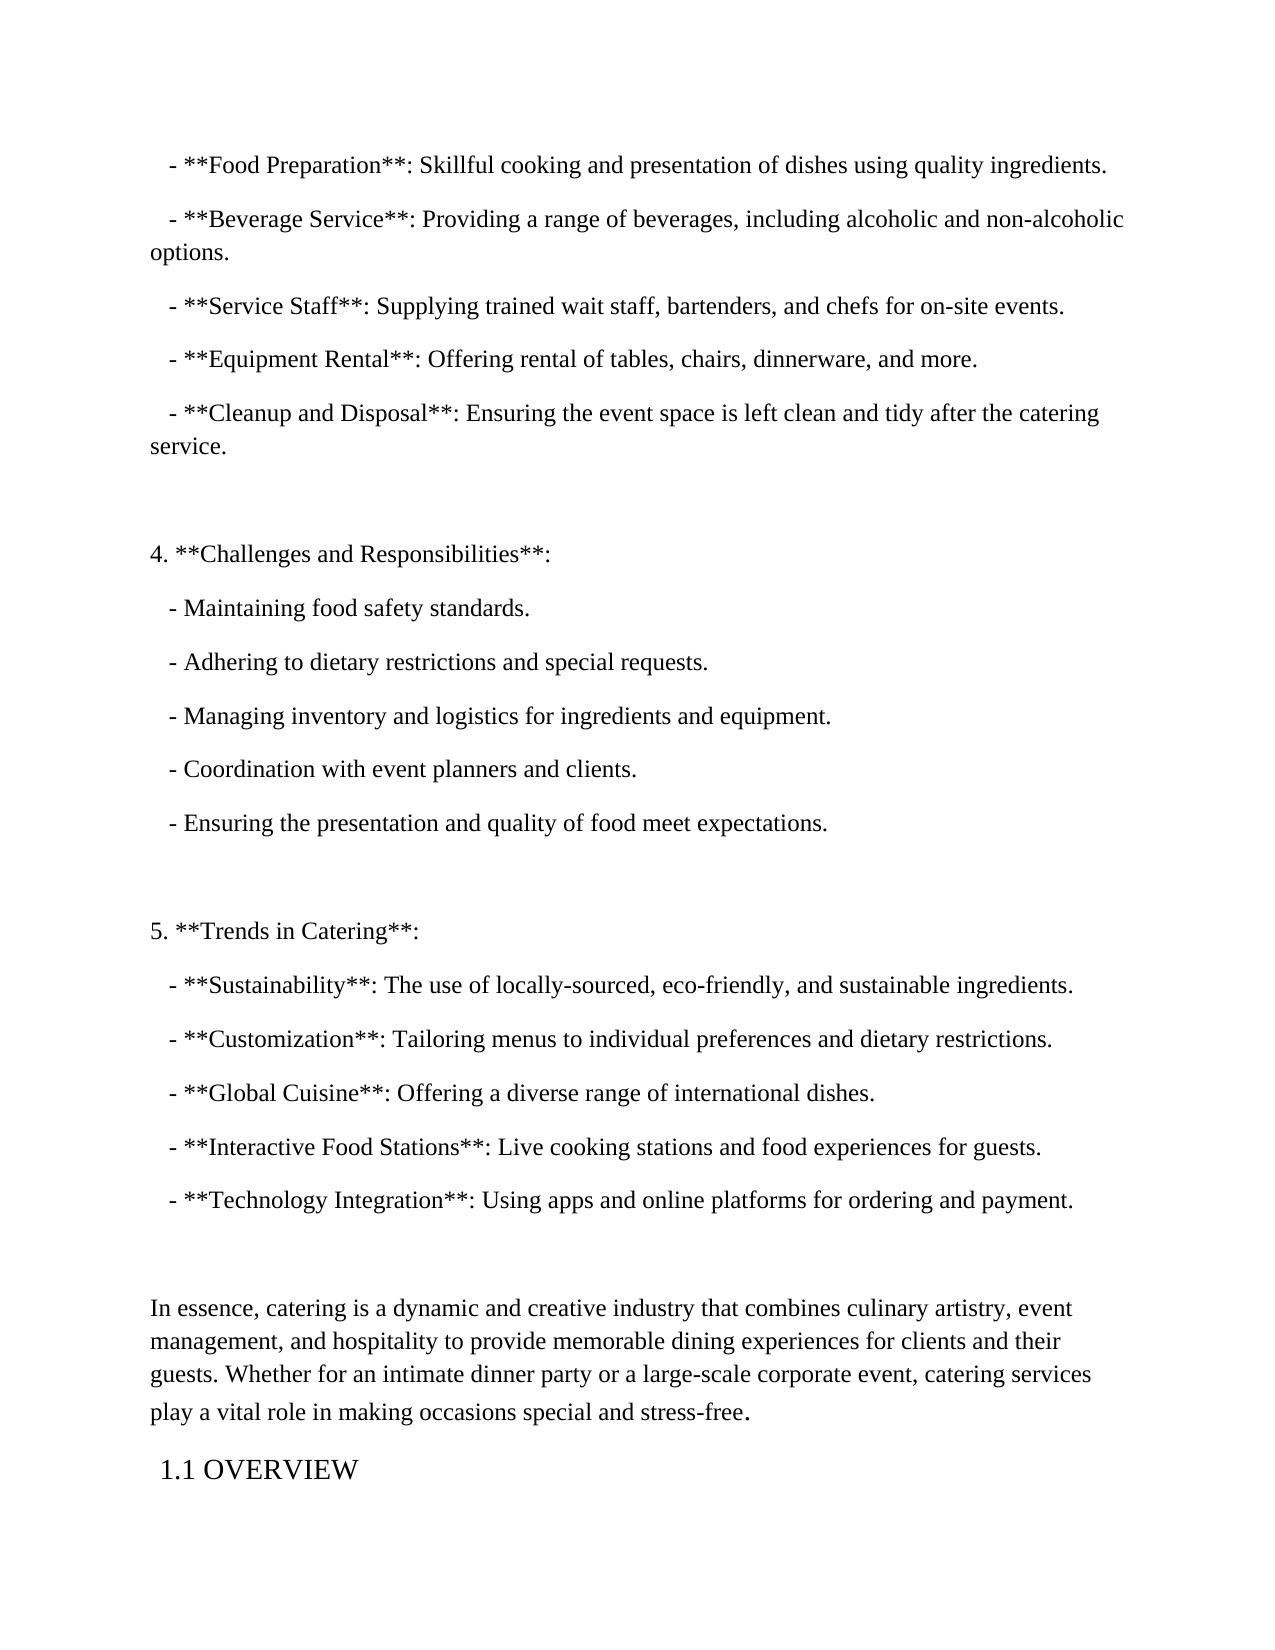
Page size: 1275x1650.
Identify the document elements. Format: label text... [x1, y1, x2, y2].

text - **Equipment Rental**: Offering rental of tables, chairs, dinnerware, and more. [150, 344, 1125, 373]
text - Ensuring the presentation and quality of food meet expectations. [150, 808, 1125, 837]
text 5. **Trends in Catering**: [150, 916, 1125, 945]
text - **Interactive Food Stations**: Live cooking stations and food experiences for guests. [150, 1132, 1125, 1160]
text - **Customization**: Tailoring menus to individual preferences and dietary restrictions. [150, 1024, 1125, 1053]
text - Maintaining food safety standards. [150, 593, 1125, 622]
text In essence, catering is a dynamic and creative industry that combines culinary artistry, event management, and hospitality to provide memorable dining experiences for clients and their guests. Whether for an intimate dinner party or a large-scale corporate event, catering services play a vital role in making occasions special and stress-free. [150, 1293, 1125, 1426]
text - Adhering to dietary restrictions and special requests. [150, 647, 1125, 676]
text - **Service Staff**: Supplying trained wait staff, bartenders, and chefs for on-site events. [150, 291, 1125, 319]
text - **Sustainability**: The use of locally-sourced, eco-friendly, and sustainable ingredients. [150, 970, 1125, 999]
list OVERVIEW [159, 1452, 1125, 1486]
text - **Global Cuisine**: Offering a diverse range of international dishes. [150, 1078, 1125, 1106]
text - **Food Preparation**: Skillful cooking and presentation of dishes using quality ingredients. [150, 150, 1125, 179]
text - Managing inventory and logistics for ingredients and equipment. [150, 701, 1125, 729]
text 4. **Challenges and Responsibilities**: [150, 539, 1125, 568]
text - **Cleanup and Disposal**: Ensuring the event space is left clean and tidy after the catering service. [150, 398, 1125, 460]
text - **Technology Integration**: Using apps and online platforms for ordering and payment. [150, 1185, 1125, 1214]
text - **Beverage Service**: Providing a range of beverages, including alcoholic and non-alcoholic options. [150, 204, 1125, 266]
text - Coordination with event planners and clients. [150, 754, 1125, 783]
